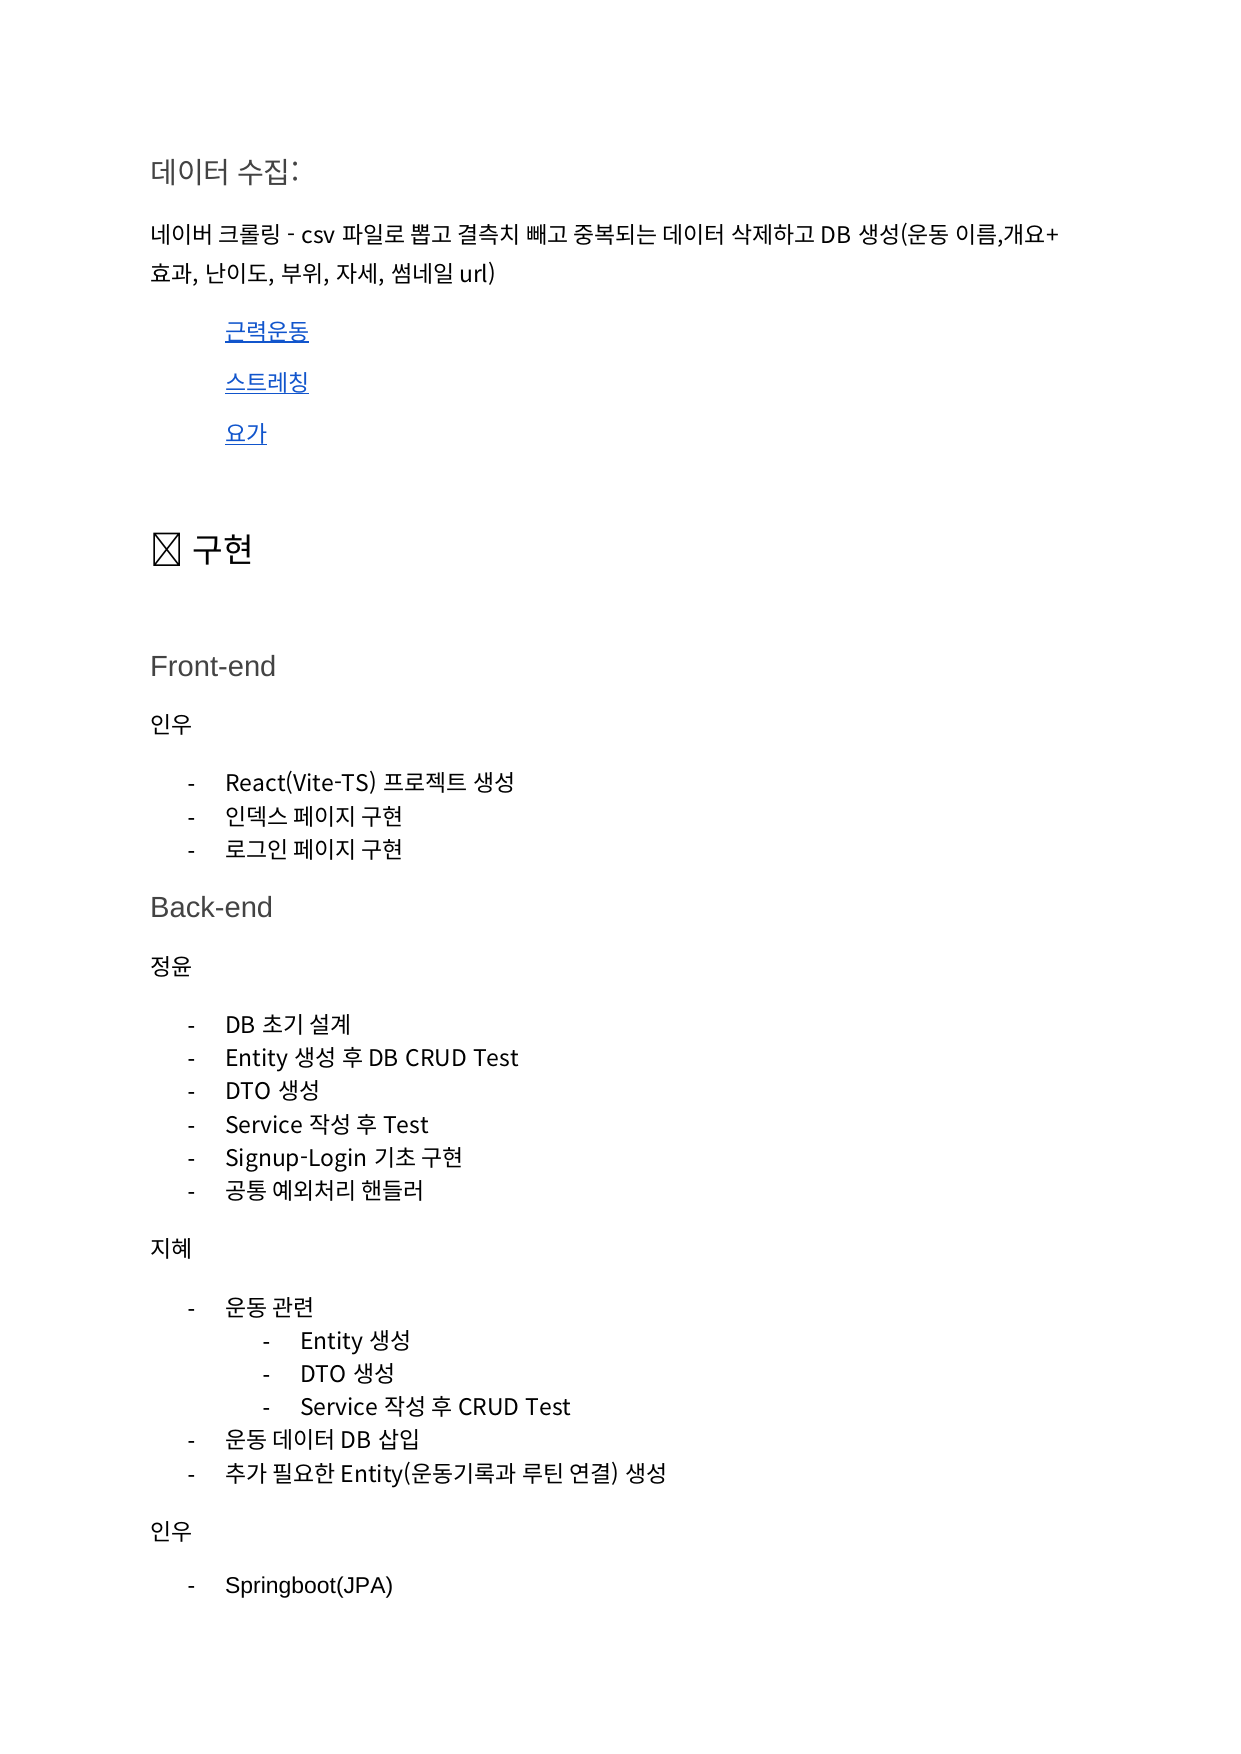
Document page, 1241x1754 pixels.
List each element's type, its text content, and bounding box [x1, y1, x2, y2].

list 운동 데이터 DB 삽입 [187, 1422, 1090, 1456]
text 근력운동 [150, 318, 1090, 345]
text 인우 [150, 707, 1090, 740]
list Service 작성 후 CRUD Test [262, 1389, 1090, 1422]
list 인덱스 페이지 구현 [187, 798, 1090, 832]
subtitle Front-end [150, 648, 1090, 682]
subtitle Back-end [150, 890, 1090, 923]
text 정윤 [150, 948, 1090, 982]
list 추가 필요한 Entity(운동기록과 루틴 연결) 생성 [187, 1456, 1090, 1489]
text 스트레칭 [150, 370, 1090, 396]
list DTO 생성 [187, 1073, 1090, 1106]
list Entity 생성 [262, 1323, 1090, 1356]
list 운동 관련 [187, 1289, 1090, 1323]
list Springboot(JPA) [187, 1572, 1090, 1598]
subtitle 데이터 수집: [150, 150, 1090, 192]
list 공통 예외처리 핸들러 [187, 1173, 1090, 1206]
list 로그인 페이지 구현 [187, 832, 1090, 865]
text 요가 [150, 421, 1090, 448]
list Signup-Login 기초 구현 [187, 1140, 1090, 1173]
text 인우 [150, 1514, 1090, 1547]
list Service 작성 후 Test [187, 1106, 1090, 1140]
text 지혜 [150, 1231, 1090, 1264]
list Entity 생성 후 DB CRUD Test [187, 1040, 1090, 1073]
list DTO 생성 [262, 1356, 1090, 1389]
text 네이버 크롤링 - csv 파일로 뽑고 결측치 빼고 중복되는 데이터 삭제하고 DB 생성(운동 이름,개요+효과, 난이도, 부위, 자세, 썸네일url) [150, 217, 1090, 289]
subtitle ✅ 구현 [150, 524, 1090, 572]
list DB 초기 설계 [187, 1007, 1090, 1040]
list React(Vite-TS) 프로젝트 생성 [187, 765, 1090, 798]
